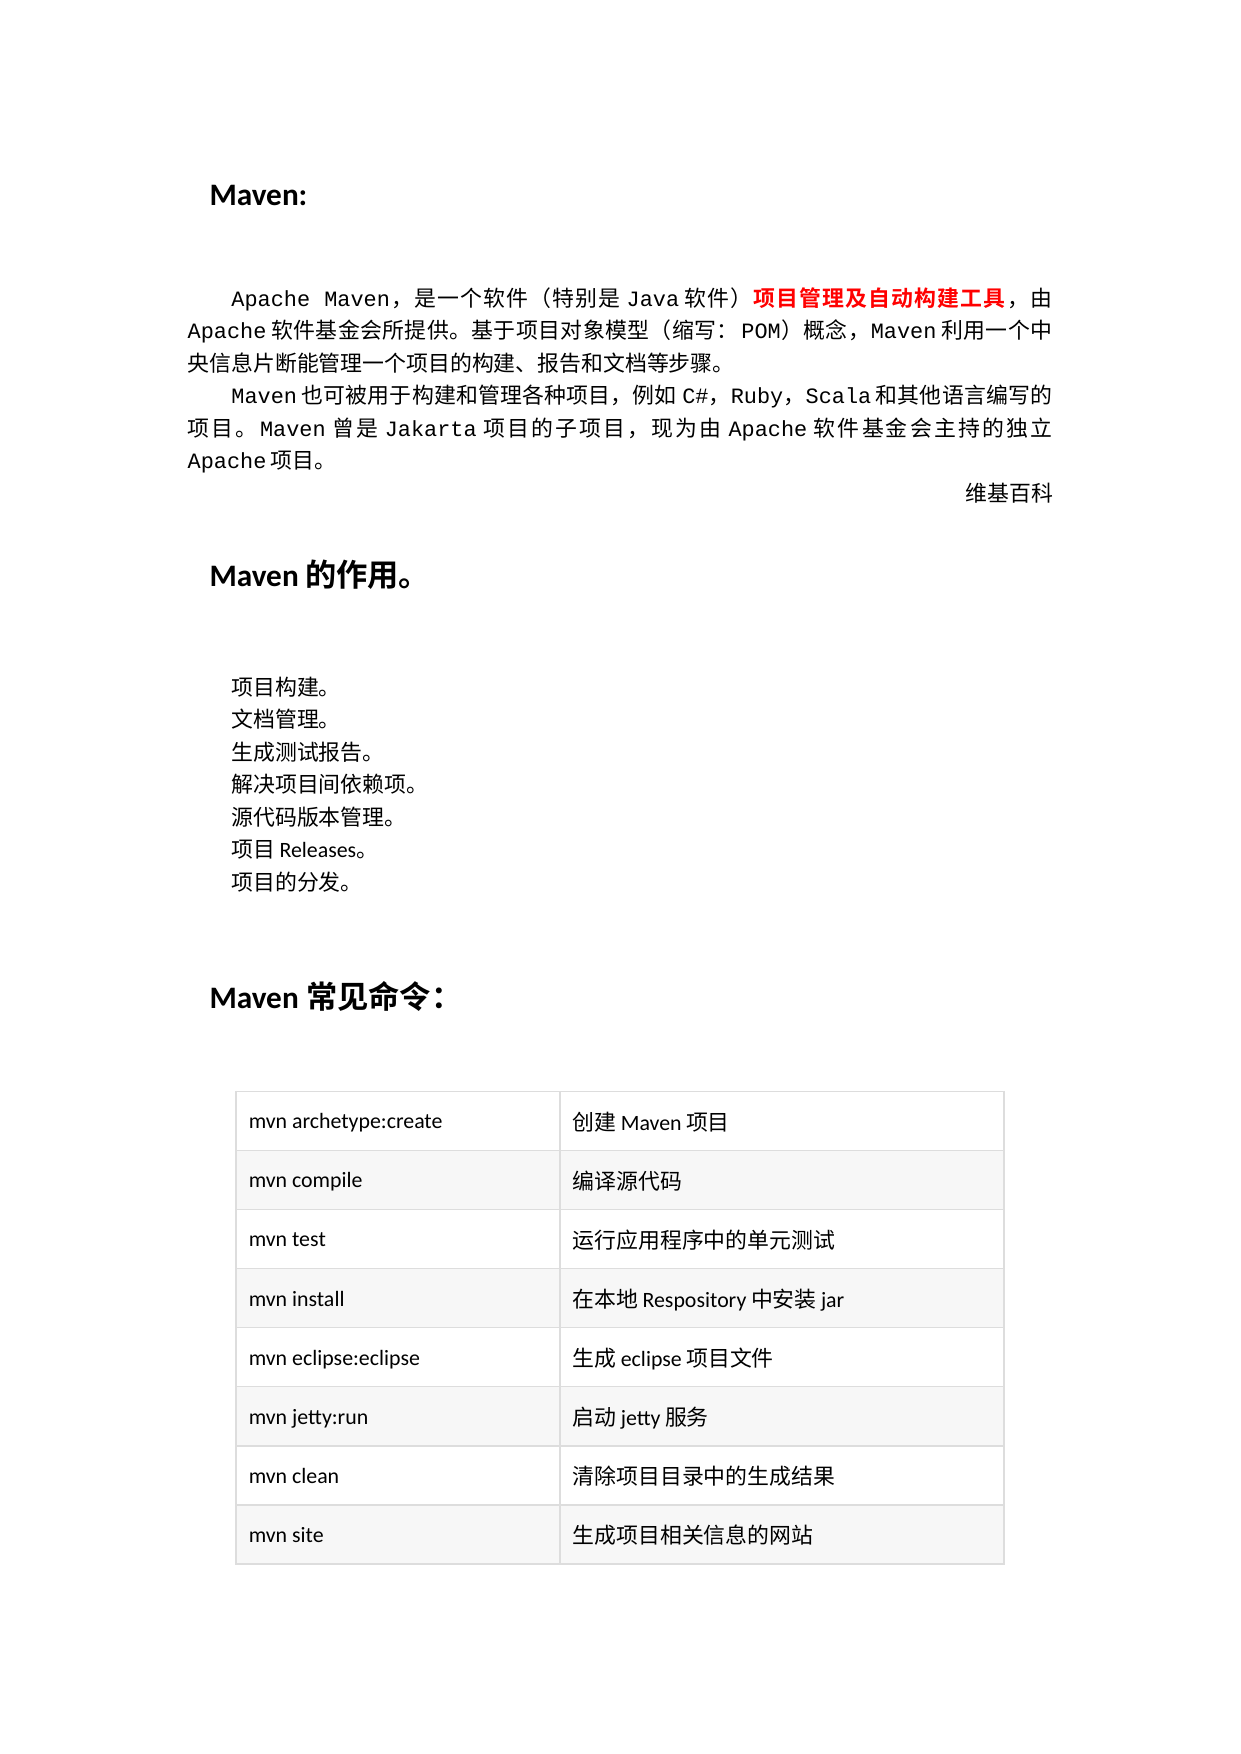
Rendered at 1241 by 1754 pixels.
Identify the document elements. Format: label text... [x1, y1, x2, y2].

table_cell mvn test [237, 1210, 559, 1268]
table_cell 运行应用程序中的单元测试 [561, 1210, 1003, 1268]
table_header mvn archetype:create [237, 1092, 559, 1149]
table_cell mvn eclipse:eclipse [237, 1328, 559, 1386]
text 项目Releases。 [231, 832, 1053, 864]
text 文档管理。 [231, 702, 1053, 734]
table_cell 启动jetty服务 [561, 1387, 1003, 1445]
text 解决项目间依赖项。 [231, 767, 1053, 799]
table_cell 清除项目目录中的生成结果 [561, 1447, 1003, 1504]
table_cell mvn jetty:run [237, 1387, 559, 1445]
table_header 创建Maven项目 [561, 1092, 1003, 1149]
text 生成测试报告。 [231, 734, 1053, 767]
table_cell mvn compile [237, 1151, 559, 1209]
table_cell 在本地Respository中安装jar [561, 1269, 1003, 1327]
text 源代码版本管理。 [231, 799, 1053, 832]
table_cell mvn clean [237, 1447, 559, 1504]
text Maven 常见命令： [209, 962, 1031, 1027]
table_cell 编译源代码 [561, 1151, 1003, 1209]
table_cell mvn install [237, 1269, 559, 1327]
table_cell mvn site [237, 1506, 559, 1563]
table_cell 生成eclipse项目文件 [561, 1328, 1003, 1386]
table_cell 生成项目相关信息的网站 [561, 1506, 1003, 1563]
text 维基百科 [187, 476, 1053, 508]
text Apache Maven，是一个软件（特别是Java软件）项目管理及自动构建工具，由Apache软件基金会所提供。基于项目对象模型（缩写：POM）概念，Maven利用一个中央信息片断能管理一个项目的构建、报告和文档等步骤。 [187, 281, 1053, 378]
text Maven的作用。 [209, 541, 1031, 606]
text 项目构建。 [187, 669, 1053, 702]
text Maven也可被用于构建和管理各种项目，例如C#，Ruby，Scala和其他语言编写的项目。Maven曾是Jakarta项目的子项目，现为由Apache软件基金会主持的独立Apache项目。 [187, 378, 1053, 476]
text Maven: [209, 162, 1031, 227]
text 项目的分发。 [231, 864, 1053, 897]
